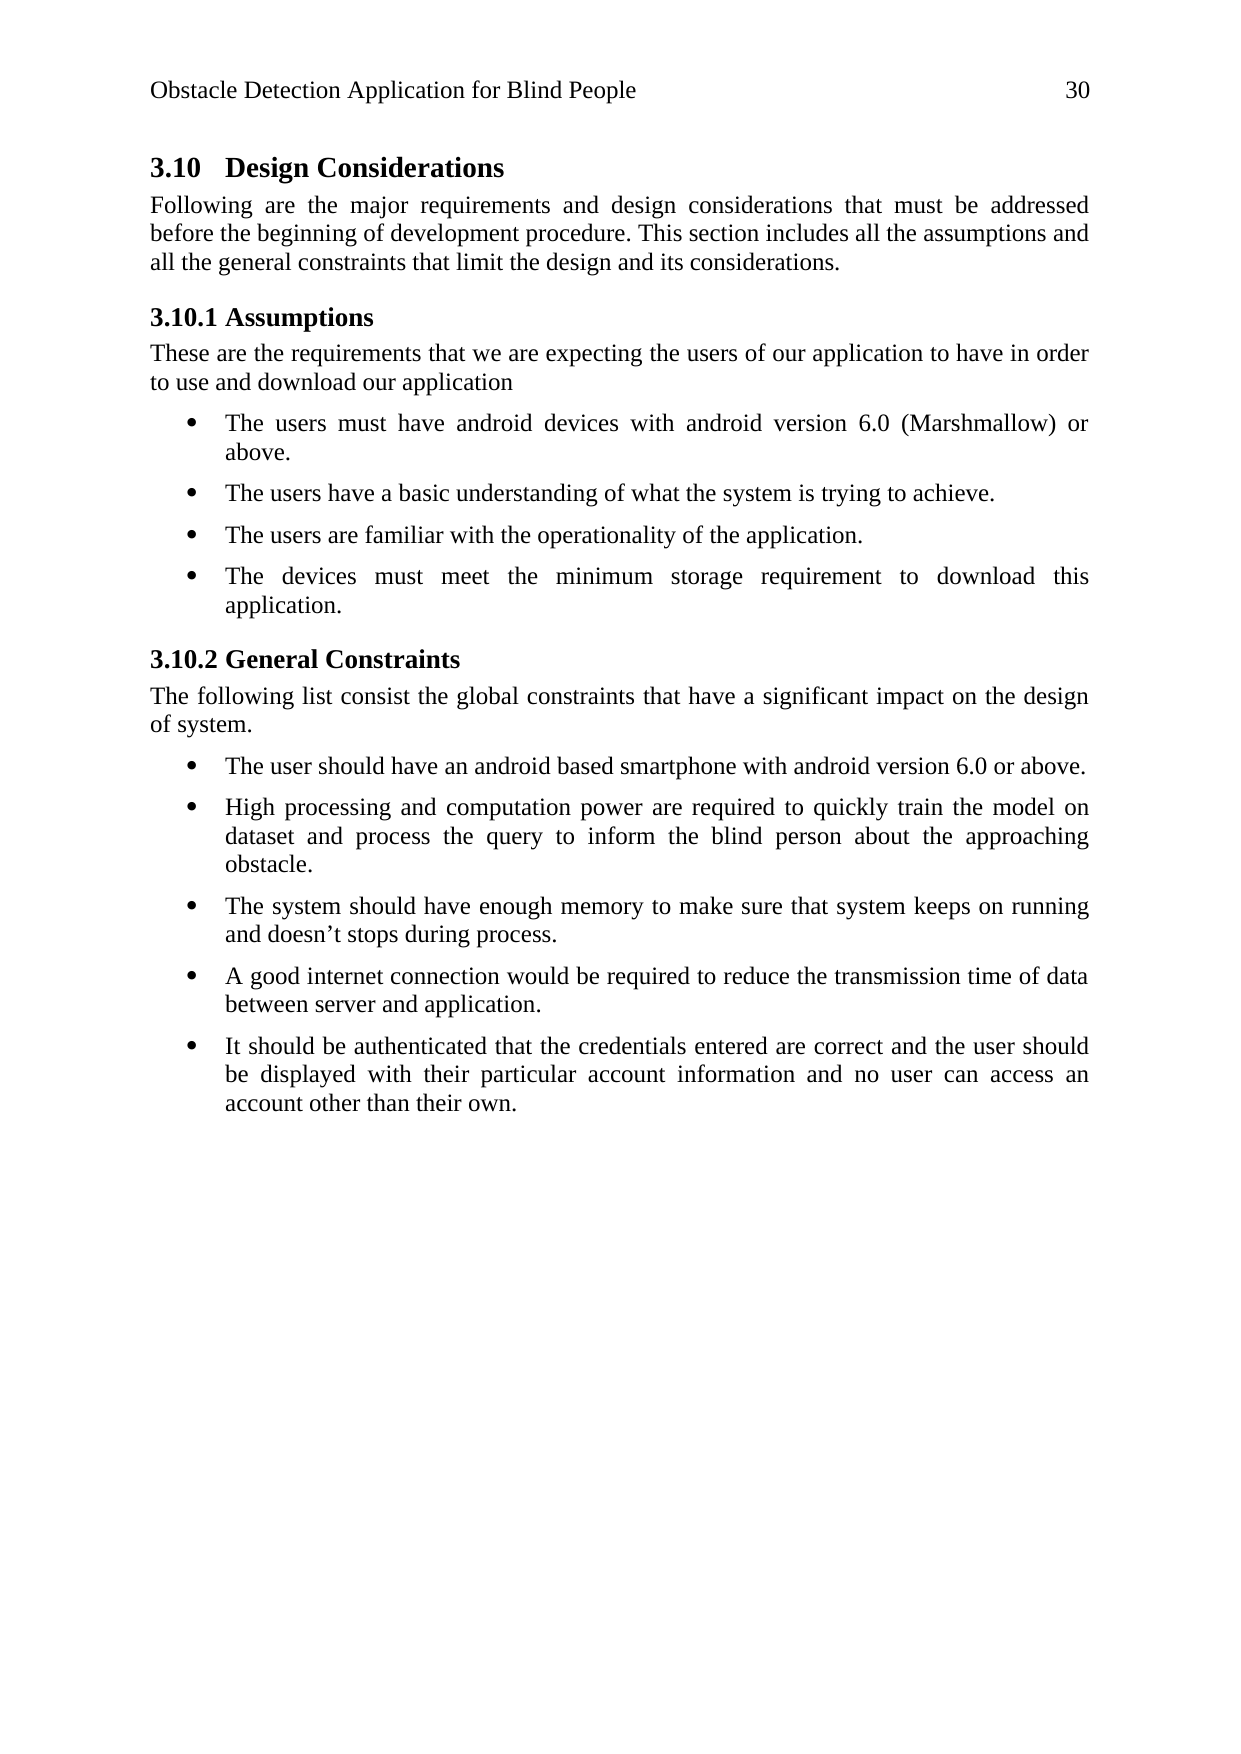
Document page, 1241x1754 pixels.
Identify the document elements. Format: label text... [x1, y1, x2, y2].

text The devices must meet the minimum storage requirement to download this application. [187, 561, 1090, 618]
text Following are the major requirements and design considerations that must be addressed before the beginning of development procedure. This section includes all the assumptions and all the general constraints that limit the design and its considerations. [150, 190, 1090, 276]
subtitle General Constraints [150, 643, 1090, 674]
subtitle Assumptions [150, 301, 1090, 332]
subtitle Design Considerations [150, 150, 1090, 183]
text These are the requirements that we are expecting the users of our application to have in order to use and download our application [150, 338, 1090, 396]
list It should be authenticated that the credentials entered are correct and the user should be displayed with their particular account information and no user can access an account other than their own. [187, 1031, 1090, 1117]
list The system should have enough memory to make sure that system keeps on running and doesn’t stops during process. [187, 891, 1090, 948]
text The users have a basic understanding of what the system is trying to achieve. [187, 478, 1090, 507]
list A good internet connection would be required to reduce the transmission time of data between server and application. [187, 961, 1090, 1018]
text The users are familiar with the operationality of the application. [187, 520, 1090, 548]
text The following list consist the global constraints that have a significant impact on the design of system. [150, 681, 1090, 738]
list High processing and computation power are required to quickly train the model on dataset and process the query to inform the blind person about the approaching obstacle. [187, 792, 1090, 878]
text The users must have android devices with android version 6.0 (Marshmallow) or above. [187, 408, 1090, 466]
list The user should have an android based smartphone with android version 6.0 or above. [187, 751, 1090, 779]
